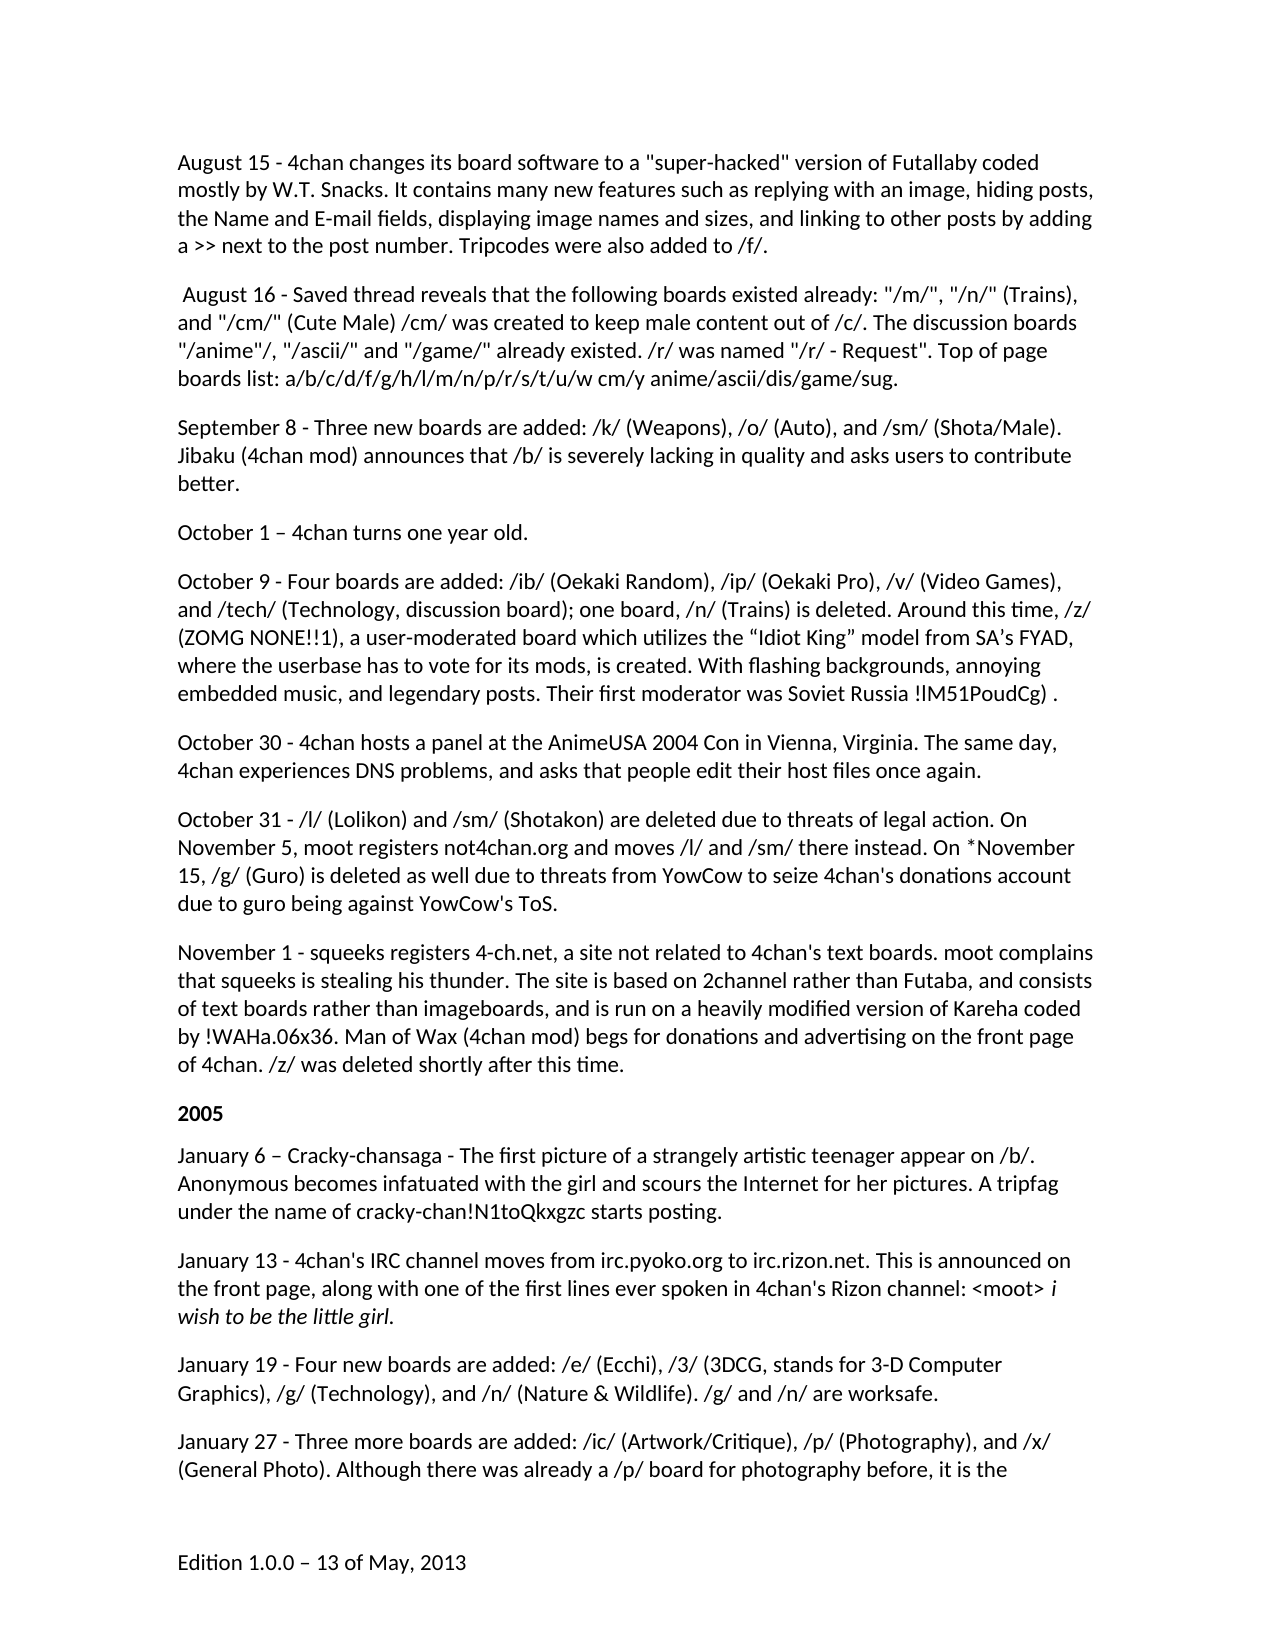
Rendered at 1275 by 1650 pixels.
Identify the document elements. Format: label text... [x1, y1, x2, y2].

text October 9 - Four boards are added: /ib/ (Oekaki Random), /ip/ (Oekaki Pro), /v/ (Video Games), and /tech/ (Technology, discussion board); one board, /n/ (Trains) is deleted. Around this time, /z/ (ZOMG NONE!!1), a user-moderated board which utilizes the “Idiot King” model from SA’s FYAD, where the userbase has to vote for its mods, is created. With flashing backgrounds, annoying embedded music, and legendary posts. Their first moderator was Soviet Russia !lM51PoudCg) . [177, 567, 1098, 707]
subtitle 2005 [177, 1099, 1098, 1127]
text October 31 - /l/ (Lolikon) and /sm/ (Shotakon) are deleted due to threats of legal action. On November 5, moot registers not4chan.org and moves /l/ and /sm/ there instead. On *November 15, /g/ (Guro) is deleted as well due to threats from YowCow to seize 4chan's donations account due to guro being against YowCow's ToS. [177, 805, 1098, 917]
text August 15 - 4chan changes its board software to a "super-hacked" version of Futallaby coded mostly by W.T. Snacks. It contains many new features such as replying with an image, hiding posts, the Name and E-mail fields, displaying image names and sizes, and linking to other posts by adding a >> next to the post number. Tripcodes were also added to /f/. [177, 148, 1098, 260]
text November 1 - squeeks registers 4-ch.net, a site not related to 4chan's text boards. moot complains that squeeks is stealing his thunder. The site is based on 2channel rather than Futaba, and consists of text boards rather than imageboards, and is run on a heavily modified version of Kareha coded by !WAHa.06x36. Man of Wax (4chan mod) begs for donations and advertising on the front page of 4chan. /z/ was deleted shortly after this time. [177, 938, 1098, 1078]
text October 30 - 4chan hosts a panel at the AnimeUSA 2004 Con in Vienna, Virginia. The same day, 4chan experiences DNS problems, and asks that people edit their host files once again. [177, 728, 1098, 784]
text August 16 - Saved thread reveals that the following boards existed already: "/m/", "/n/" (Trains), and "/cm/" (Cute Male) /cm/ was created to keep male content out of /c/. The discussion boards "/anime"/, "/ascii/" and "/game/" already existed. /r/ was named "/r/ - Request". Top of page boards list: a/b/c/d/f/g/h/l/m/n/p/r/s/t/u/w cm/y anime/ascii/dis/game/sug. [177, 281, 1098, 393]
text January 13 - 4chan's IRC channel moves from irc.pyoko.org to irc.rizon.net. This is announced on the front page, along with one of the first lines ever spoken in 4chan's Rizon channel: <moot> i wish to be the little girl. [177, 1246, 1098, 1330]
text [177, 1427, 1098, 1483]
text October 1 – 4chan turns one year old. [177, 518, 1098, 546]
text January 19 - Four new boards are added: /e/ (Ecchi), /3/ (3DCG, stands for 3-D Computer Graphics), /g/ (Technology), and /n/ (Nature & Wildlife). /g/ and /n/ are worksafe. [177, 1351, 1098, 1407]
text September 8 - Three new boards are added: /k/ (Weapons), /o/ (Auto), and /sm/ (Shota/Male). Jibaku (4chan mod) announces that /b/ is severely lacking in quality and asks users to contribute better. [177, 413, 1098, 497]
text January 6 – Cracky-chansaga - The first picture of a strangely artistic teenager appear on /b/. Anonymous becomes infatuated with the girl and scours the Internet for her pictures. A tripfag under the name of cracky-chan!N1toQkxgzc starts posting. [177, 1141, 1098, 1225]
